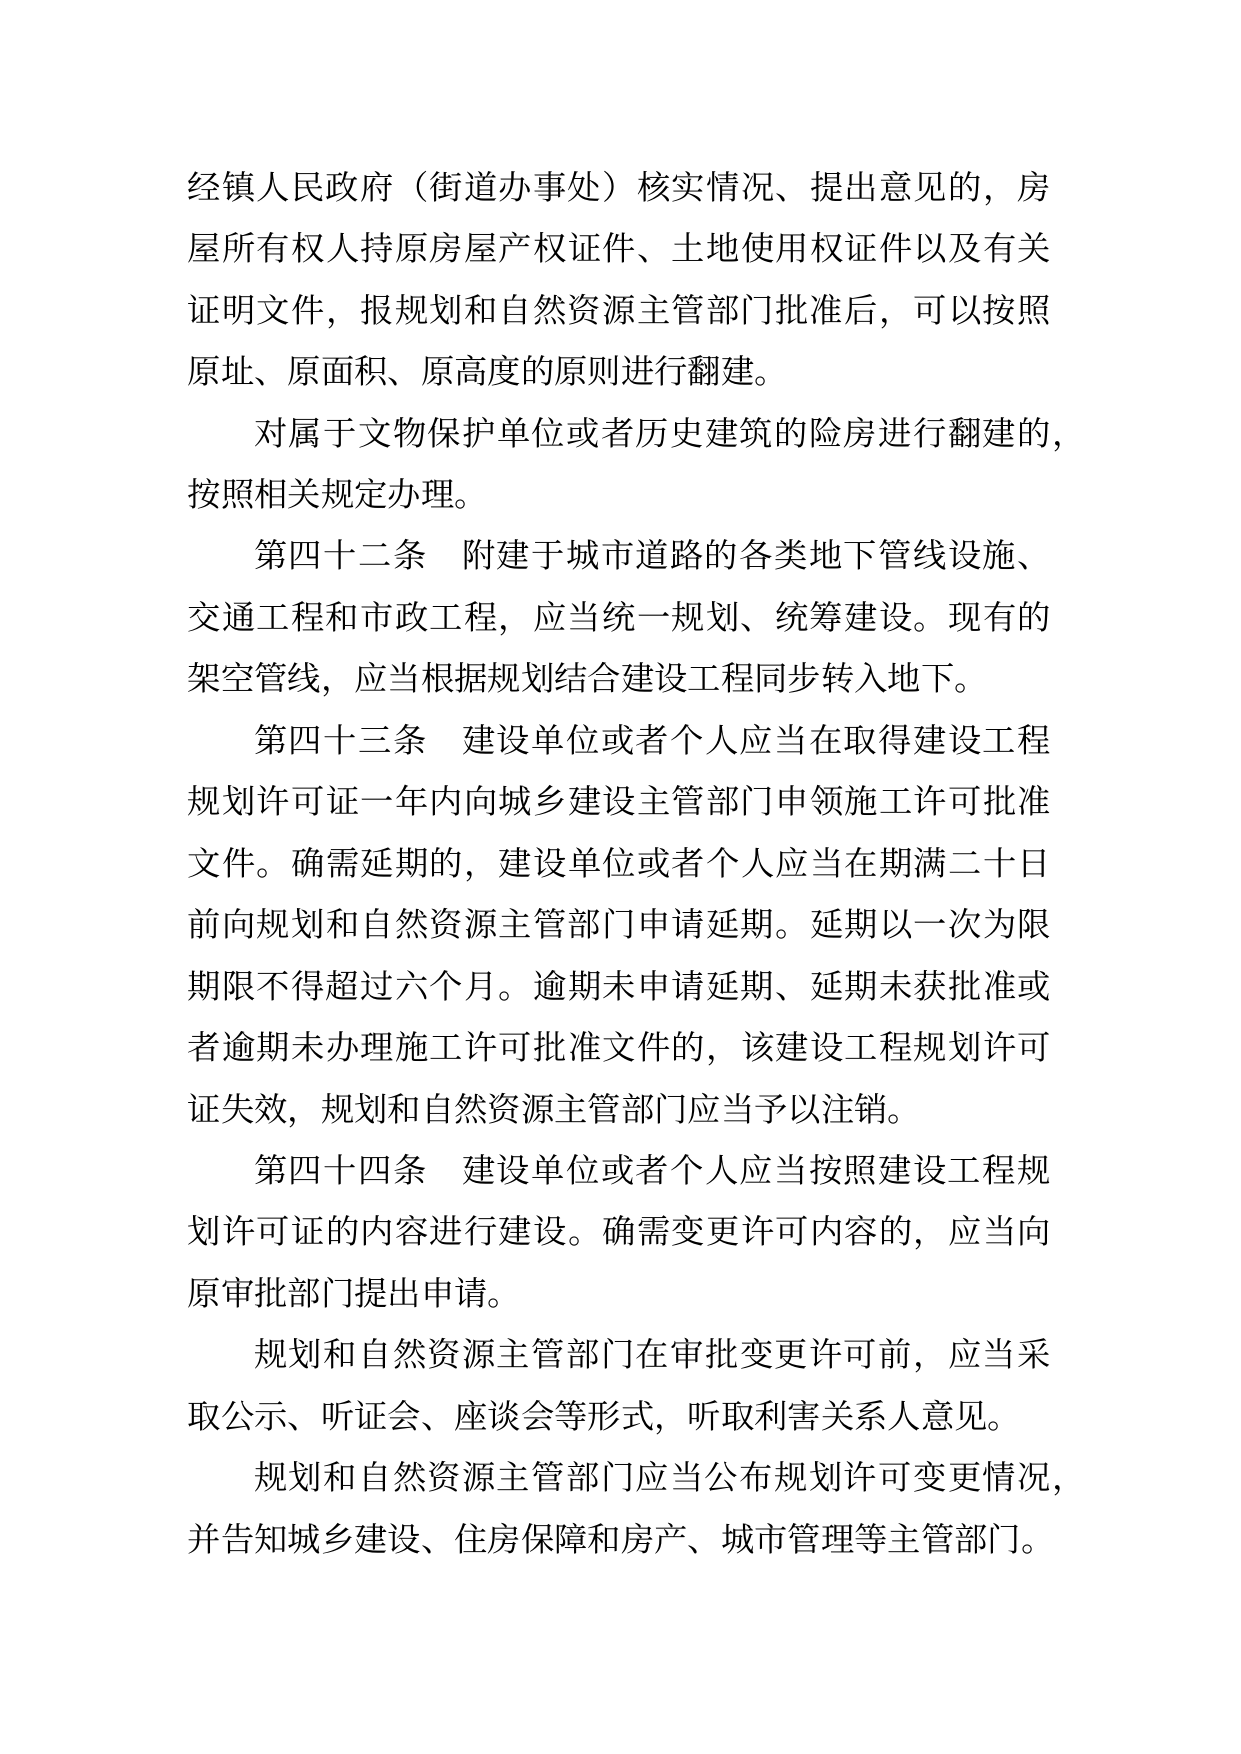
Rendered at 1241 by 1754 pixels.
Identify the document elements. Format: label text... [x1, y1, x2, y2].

text 第四十三条 建设单位或者个人应当在取得建设工程规划许可证一年内向城乡建设主管部门申领施工许可批准文件。确需延期的，建设单位或者个人应当在期满二十日前向规划和自然资源主管部门申请延期。延期以一次为限，期限不得超过六个月。逾期未申请延期、延期未获批准或者逾期未办理施工许可批准文件的，该建设工程规划许可证失效，规划和自然资源主管部门应当予以注销。 [187, 703, 1053, 1133]
text 对属于文物保护单位或者历史建筑的险房进行翻建的，按照相关规定办理。 [187, 396, 1053, 519]
text 规划和自然资源主管部门在审批变更许可前，应当采取公示、听证会、座谈会等形式，听取利害关系人意见。 [187, 1318, 1053, 1441]
text 第四十二条 附建于城市道路的各类地下管线设施、交通工程和市政工程，应当统一规划、统筹建设。现有的架空管线，应当根据规划结合建设工程同步转入地下。 [187, 519, 1053, 703]
text 第四十四条 建设单位或者个人应当按照建设工程规划许可证的内容进行建设。确需变更许可内容的，应当向原审批部门提出申请。 [187, 1133, 1053, 1318]
text 规划和自然资源主管部门应当公布规划许可变更情况，并告知城乡建设、住房保障和房产、城市管理等主管部门。 [187, 1441, 1053, 1563]
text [187, 150, 1053, 396]
